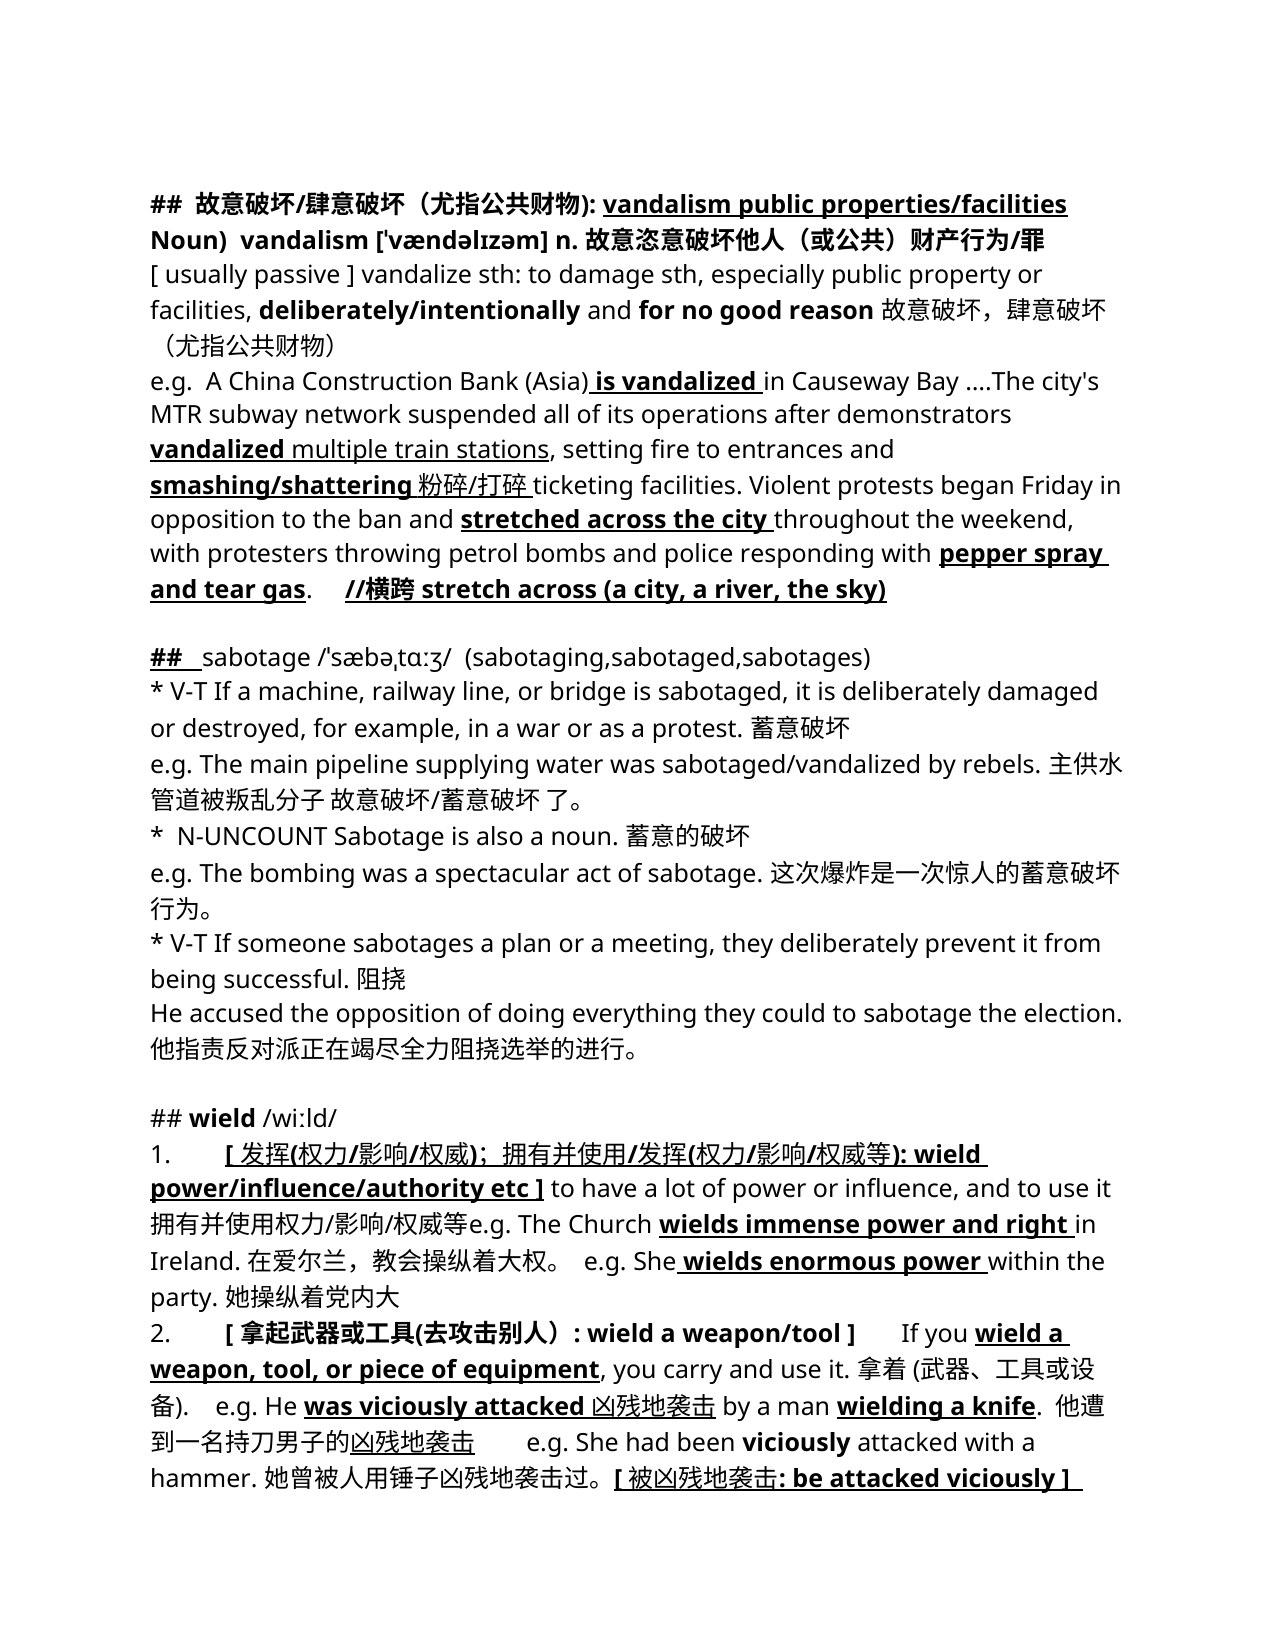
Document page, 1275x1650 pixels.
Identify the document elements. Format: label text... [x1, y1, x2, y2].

text * N-UNCOUNT Sabotage is also a noun. 蓄意的破坏 [150, 817, 1125, 853]
text e.g. The main pipeline supplying water was sabotaged/vandalized by rebels. 主供水管道被叛乱分子 故意破坏/蓄意破坏 了。 [150, 744, 1125, 817]
text ## 故意破坏/肆意破坏（尤指公共财物): vandalism public properties/facilities [150, 184, 1125, 220]
text Noun) vandalism [ˈvændəlɪzəm] n. 故意恣意破坏他人（或公共）财产行为/罪 [150, 220, 1125, 257]
text * V-T If a machine, railway line, or bridge is sabotaged, it is deliberately damaged or destroyed, for example, in a war or as a protest. 蓄意破坏 [150, 674, 1125, 744]
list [150, 1313, 1125, 1495]
text [ usually passive ] vandalize sth: to damage sth, especially public property or facilities, deliberately/intentionally and for no good reason 故意破坏，肆意破坏（尤指公共财物） [150, 257, 1125, 363]
text e.g. The bombing was a spectacular act of sabotage. 这次爆炸是一次惊人的蓄意破坏行为。 [150, 853, 1125, 926]
list [ 发挥(权力/影响/权威)；拥有并使用/发挥(权力/影响/权威等): wield power/influence/authority etc ] to have a lot of power or influence, and to use it 拥有并使用权力/影响/权威等 e.g. The Church wields immense power and right in Ireland. 在爱尔兰，教会操纵着大权。 e.g. She wields enormous power within the party. 她操纵着党内大 [150, 1134, 1125, 1313]
text * V-T If someone sabotages a plan or a meeting, they deliberately prevent it from being successful. 阻挠 [150, 926, 1125, 996]
text ## wield /wiːld/ [150, 1100, 1125, 1134]
text ## sabotage /ˈsæbəˌtɑːʒ/ (sabotaging,sabotaged,sabotages) [150, 640, 1125, 674]
text He accused the opposition of doing everything they could to sabotage the election. 他指责反对派正在竭尽全力阻挠选举的进行。 [150, 996, 1125, 1066]
text e.g. A China Construction Bank (Asia) is vandalized in Causeway Bay ….The city's MTR subway network suspended all of its operations after demonstrators vandalized multiple train stations, setting fire to entrances and smashing/shattering粉碎/打碎 ticketing facilities. Violent protests began Friday in opposition to the ban and stretched across the city throughout the weekend, with protesters throwing petrol bombs and police responding with pepper spray and tear gas. //横跨 stretch across (a city, a river, the sky) [150, 363, 1125, 606]
